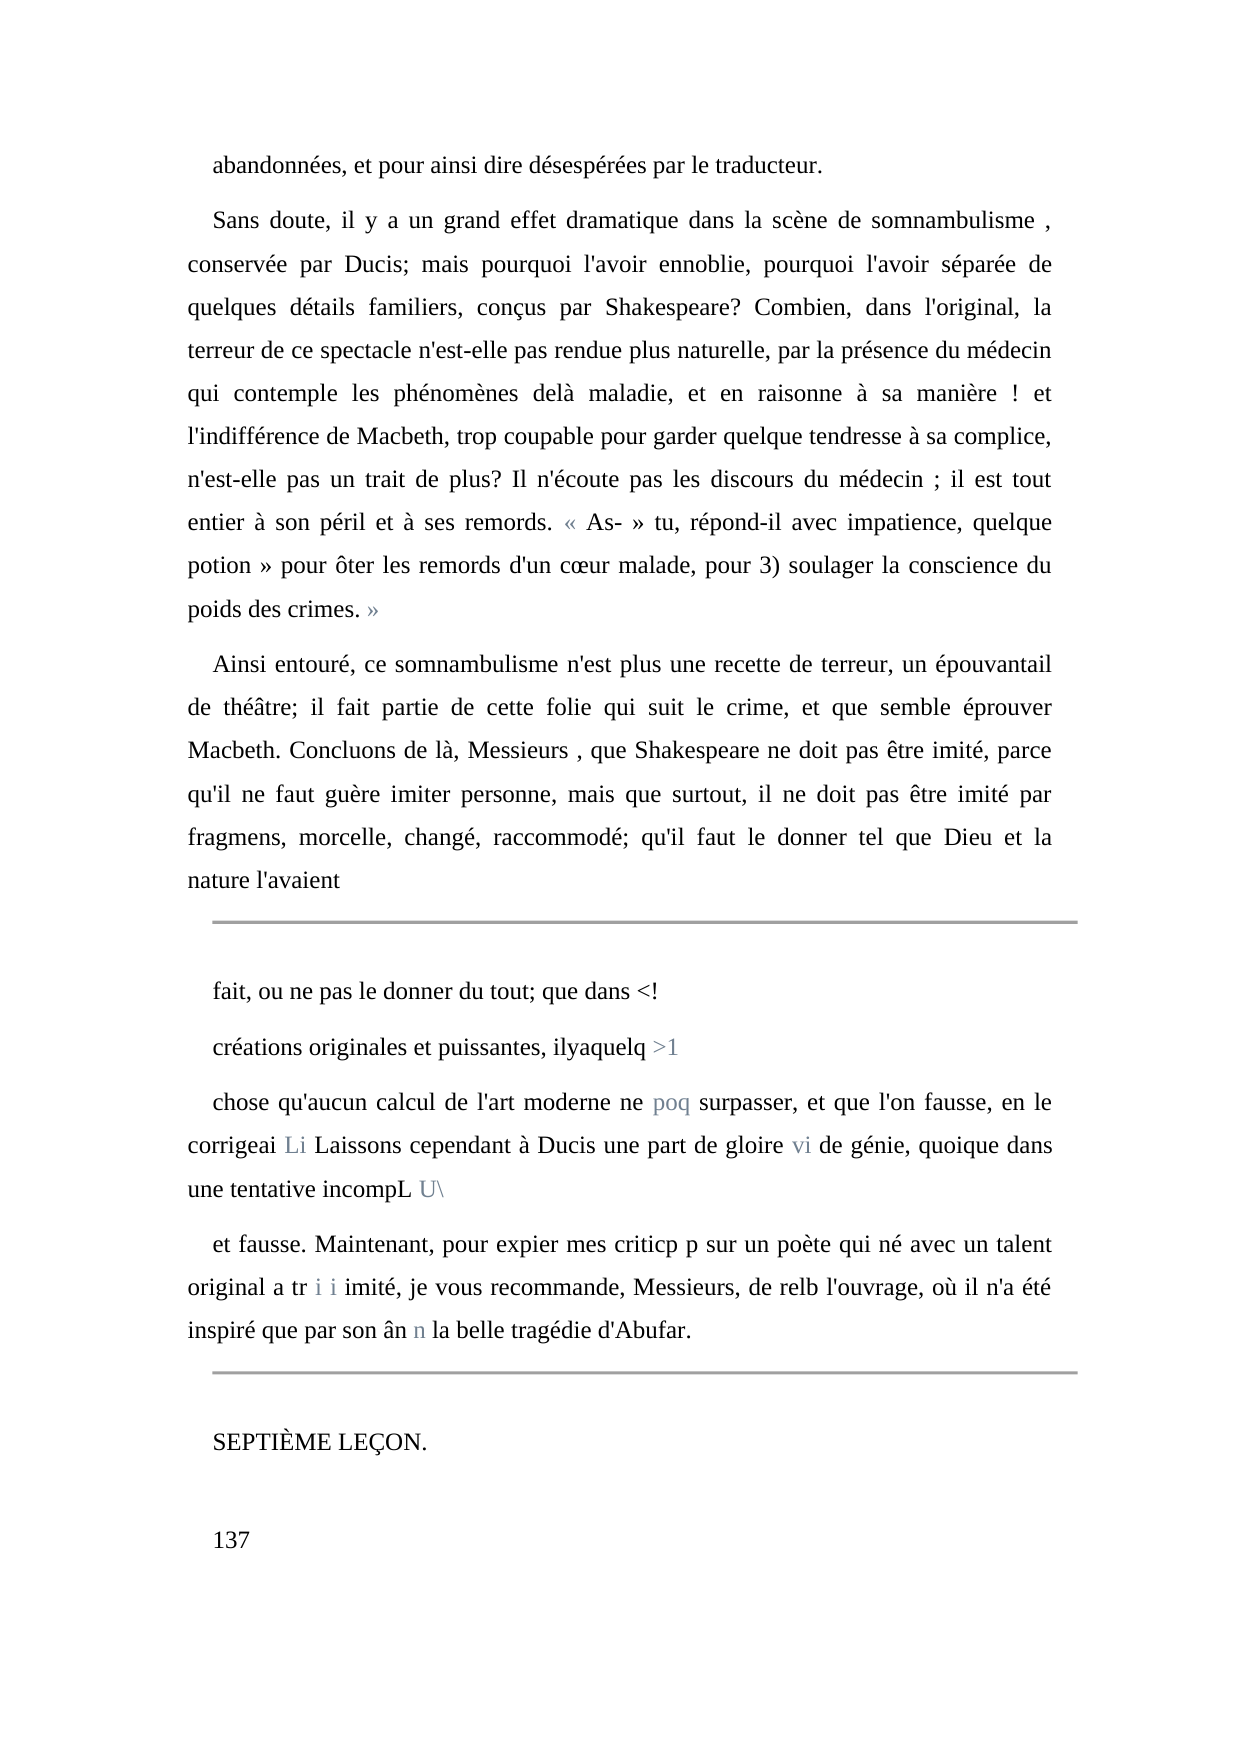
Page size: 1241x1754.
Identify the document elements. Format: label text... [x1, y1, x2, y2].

text créations originales et puissantes, ilyaquelq >1 [187, 1032, 1053, 1061]
text Sans doute, il y a un grand effet dramatique dans la scène de somnambulisme , conservée par Ducis; mais pourquoi l'avoir ennoblie, pourquoi l'avoir séparée de quelques détails familiers, conçus par Shakespeare? Combien, dans l'original, la terreur de ce spectacle n'est-elle pas rendue plus naturelle, par la présence du médecin qui contemple les phénomènes delà maladie, et en raisonne à sa manière ! et l'indifférence de Macbeth, trop coupable pour garder quelque tendresse à sa complice, n'est-elle pas un trait de plus? Il n'écoute pas les discours du médecin ; il est tout entier à son péril et à ses remords. « As- » tu, répond-il avec impatience, quelque potion » pour ôter les remords d'un cœur malade, pour 3) soulager la conscience du poids des crimes. » [187, 206, 1053, 622]
text Ainsi entouré, ce somnambulisme n'est plus une recette de terreur, un épouvantail de théâtre; il fait partie de cette folie qui suit le crime, et que semble éprouver Macbeth. Concluons de là, Messieurs , que Shakespeare ne doit pas être imité, parce qu'il ne faut guère imiter personne, mais que surtout, il ne doit pas être imité par fragmens, morcelle, changé, raccommodé; qu'il faut le donner tel que Dieu et la nature l'avaient [187, 649, 1053, 894]
text et fausse. Maintenant, pour expier mes criticp p sur un poète qui né avec un talent original a tr i i imité, je vous recommande, Messieurs, de relb l'ouvrage, où il n'a été inspiré que par son ân n la belle tragédie d'Abufar. [187, 1229, 1053, 1344]
text abandonnées, et pour ainsi dire désespérées par le traducteur. [187, 150, 1053, 179]
text SEPTIÈME LEÇON. [187, 1427, 1053, 1456]
text fait, ou ne pas le donner du tout; que dans <! [187, 976, 1053, 1005]
text chose qu'aucun calcul de l'art moderne ne poq surpasser, et que l'on fausse, en le corrigeai Li Laissons cependant à Ducis une part de gloire vi de génie, quoique dans une tentative incompL U\ [187, 1087, 1053, 1202]
